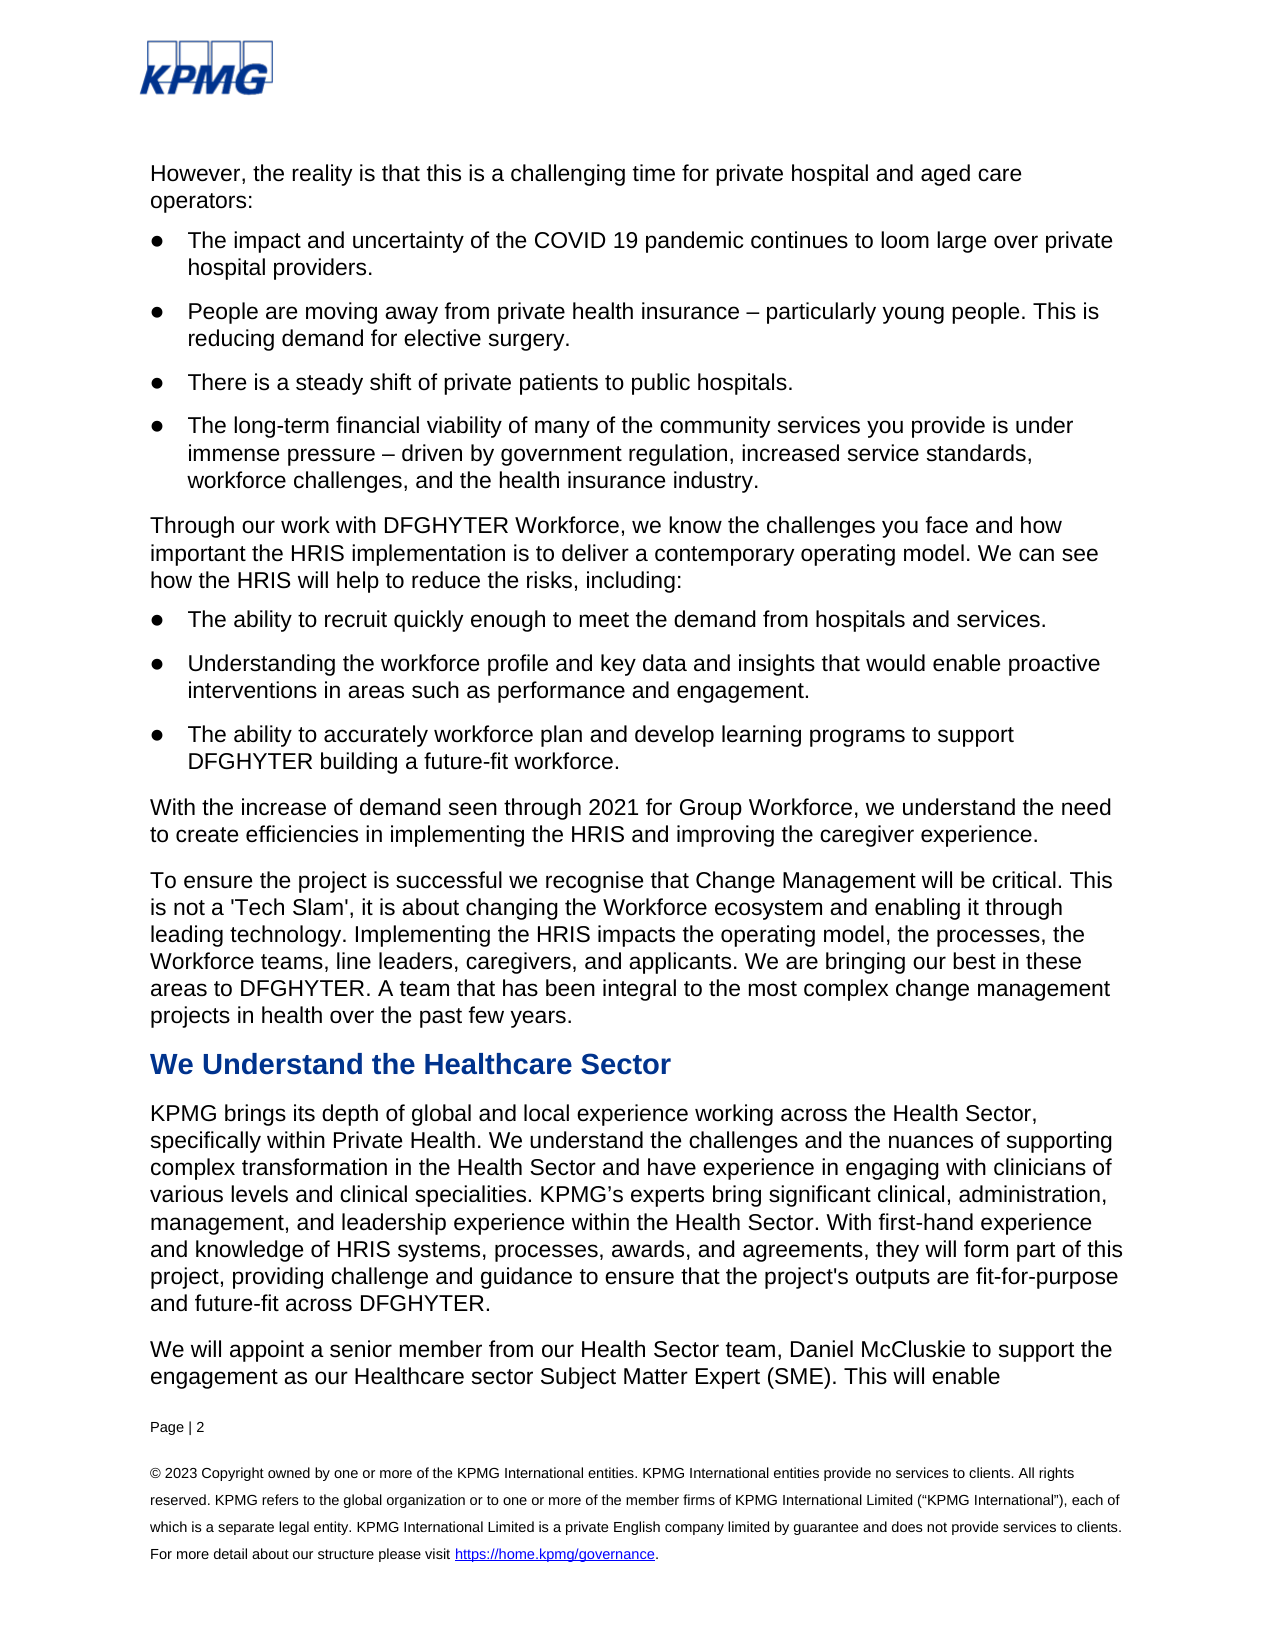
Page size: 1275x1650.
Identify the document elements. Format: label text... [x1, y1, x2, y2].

text Through our work with DFGHYTER Workforce, we know the challenges you face and how important the HRIS implementation is to deliver a contemporary operating model. We can see how the HRIS will help to reduce the risks, including: [150, 512, 1125, 593]
list The impact and uncertainty of the COVID 19 pandemic continues to loom large over private hospital providers. [150, 226, 1125, 281]
text With the increase of demand seen through 2021 for Group Workforce, we understand the need to create efficiencies in implementing the HRIS and improving the caregiver experience. [150, 793, 1125, 847]
list There is a steady shift of private patients to public hospitals. [150, 368, 1125, 395]
picture [118, 0, 302, 136]
subtitle We Understand the Healthcare Sector [150, 1047, 1125, 1081]
list Understanding the workforce profile and key data and insights that would enable proactive interventions in areas such as performance and engagement. [150, 649, 1125, 703]
list People are moving away from private health insurance – particularly young people. This is reducing demand for elective surgery. [150, 297, 1125, 351]
text To ensure the project is successful we recognise that Change Management will be critical. This is not a 'Tech Slam', it is about changing the Workforce ecosystem and enabling it through leading technology. Implementing the HRIS impacts the operating model, the processes, the Workforce teams, line leaders, caregivers, and applicants. We are bringing our best in these areas to DFGHYTER. A team that has been integral to the most complex change management projects in health over the past few years. [150, 866, 1125, 1028]
text However, the reality is that this is a challenging time for private hospital and aged care operators: [150, 160, 1125, 214]
text KPMG brings its depth of global and local experience working across the Health Sector, specifically within Private Health. We understand the challenges and the nuances of supporting complex transformation in the Health Sector and have experience in engaging with clinicians of various levels and clinical specialities. KPMG’s experts bring significant clinical, administration, management, and leadership experience within the Health Sector. With first-hand experience and knowledge of HRIS systems, processes, awards, and agreements, they will form part of this project, providing challenge and guidance to ensure that the project's outputs are fit-for-purpose and future-fit across DFGHYTER. [150, 1099, 1125, 1316]
list The long-term financial viability of many of the community services you provide is under immense pressure – driven by government regulation, increased service standards, workforce challenges, and the health insurance industry. [150, 412, 1125, 493]
list The ability to recruit quickly enough to meet the demand from hospitals and services. [150, 606, 1125, 633]
list The ability to accurately workforce plan and develop learning programs to support DFGHYTER building a future-fit workforce. [150, 720, 1125, 774]
